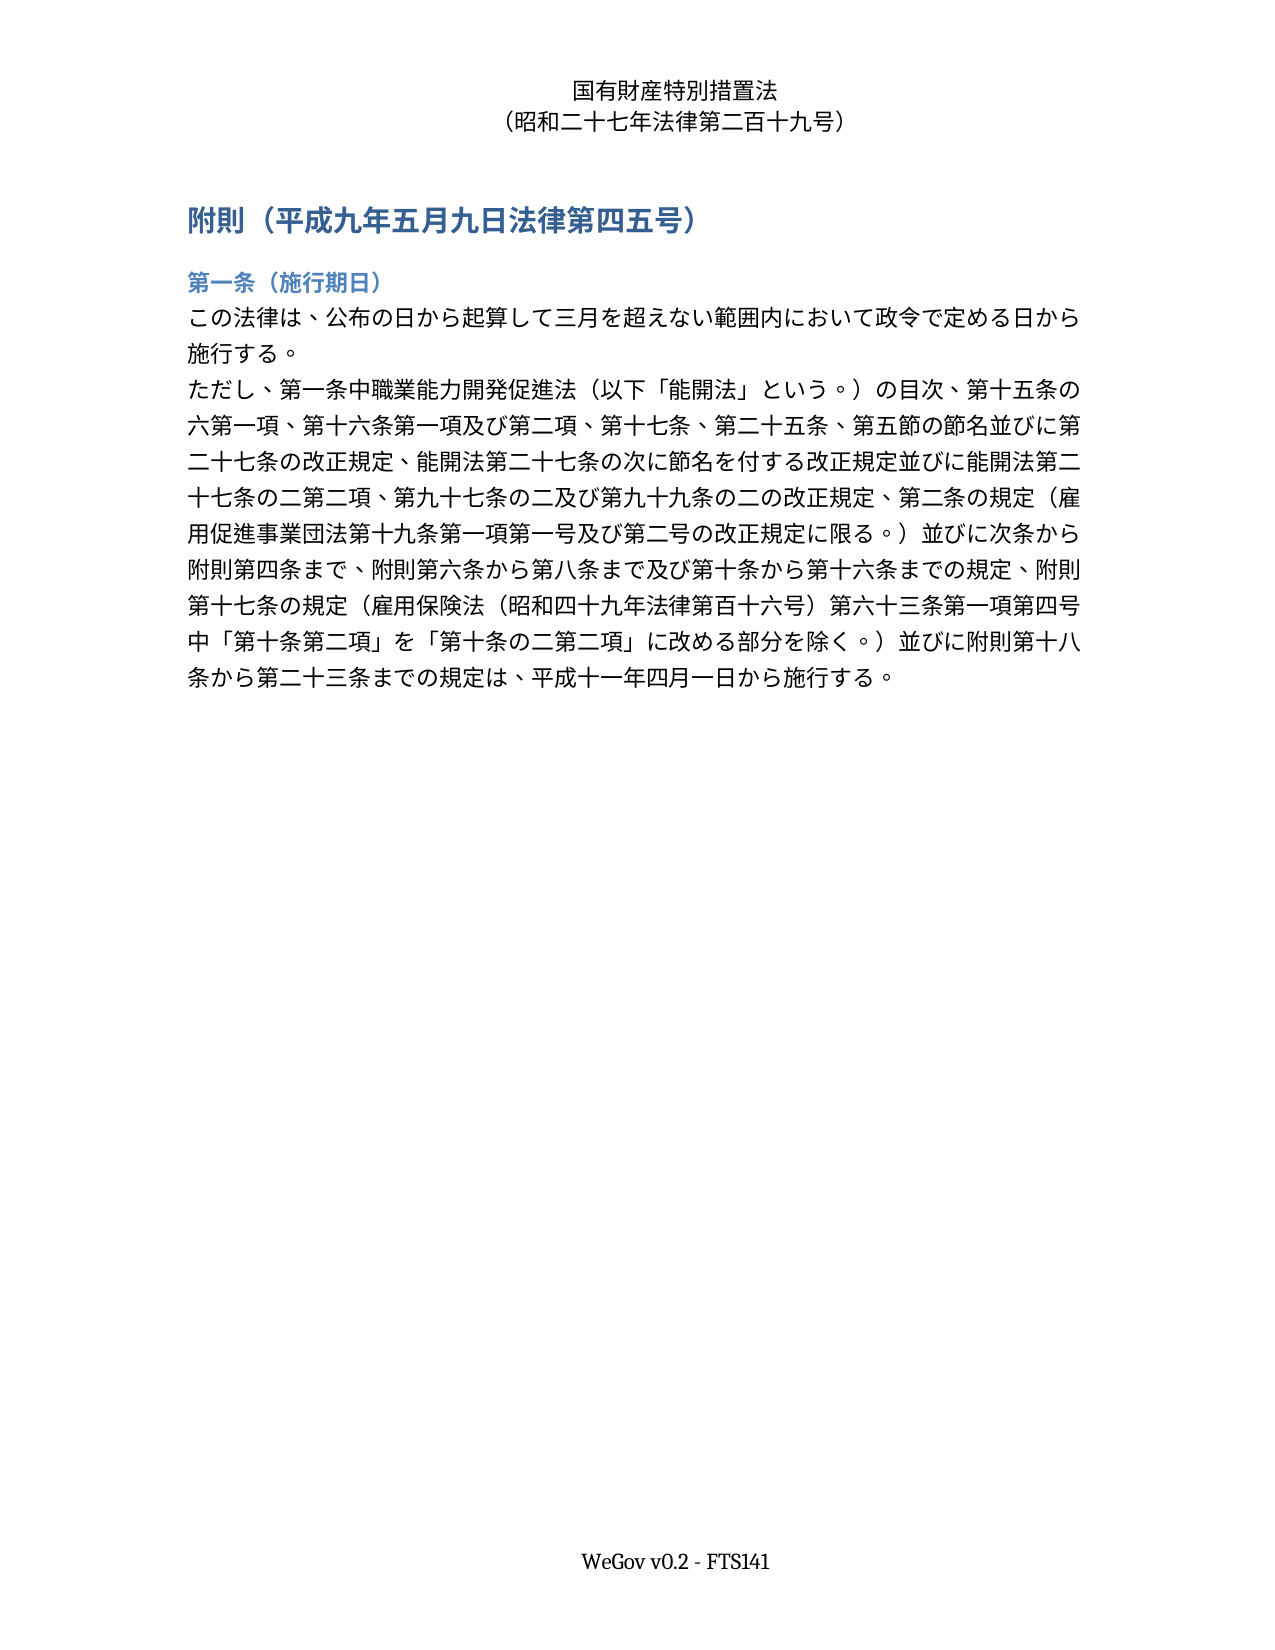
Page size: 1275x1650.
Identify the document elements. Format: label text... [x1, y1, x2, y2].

subtitle 第一条（施行期日） [187, 266, 1087, 298]
text この法律は、公布の日から起算して三月を超えない範囲内において政令で定める日から施行する。 ただし、第一条中職業能力開発促進法（以下「能開法」という。）の目次、第十五条の六第一項、第十六条第一項及び第二項、第十七条、第二十五条、第五節の節名並びに第二十七条の改正規定、能開法第二十七条の次に節名を付する改正規定並びに能開法第二十七条の二第二項、第九十七条の二及び第九十九条の二の改正規定、第二条の規定（雇用促進事業団法第十九条第一項第一号及び第二号の改正規定に限る。）並びに次条から附則第四条まで、附則第六条から第八条まで及び第十条から第十六条までの規定、附則第十七条の規定（雇用保険法（昭和四十九年法律第百十六号）第六十三条第一項第四号中「第十条第二項」を「第十条の二第二項」に改める部分を除く。）並びに附則第十八条から第二十三条までの規定は、平成十一年四月一日から施行する。 [187, 302, 1087, 693]
subtitle 附則（平成九年五月九日法律第四五号） [187, 200, 1087, 240]
